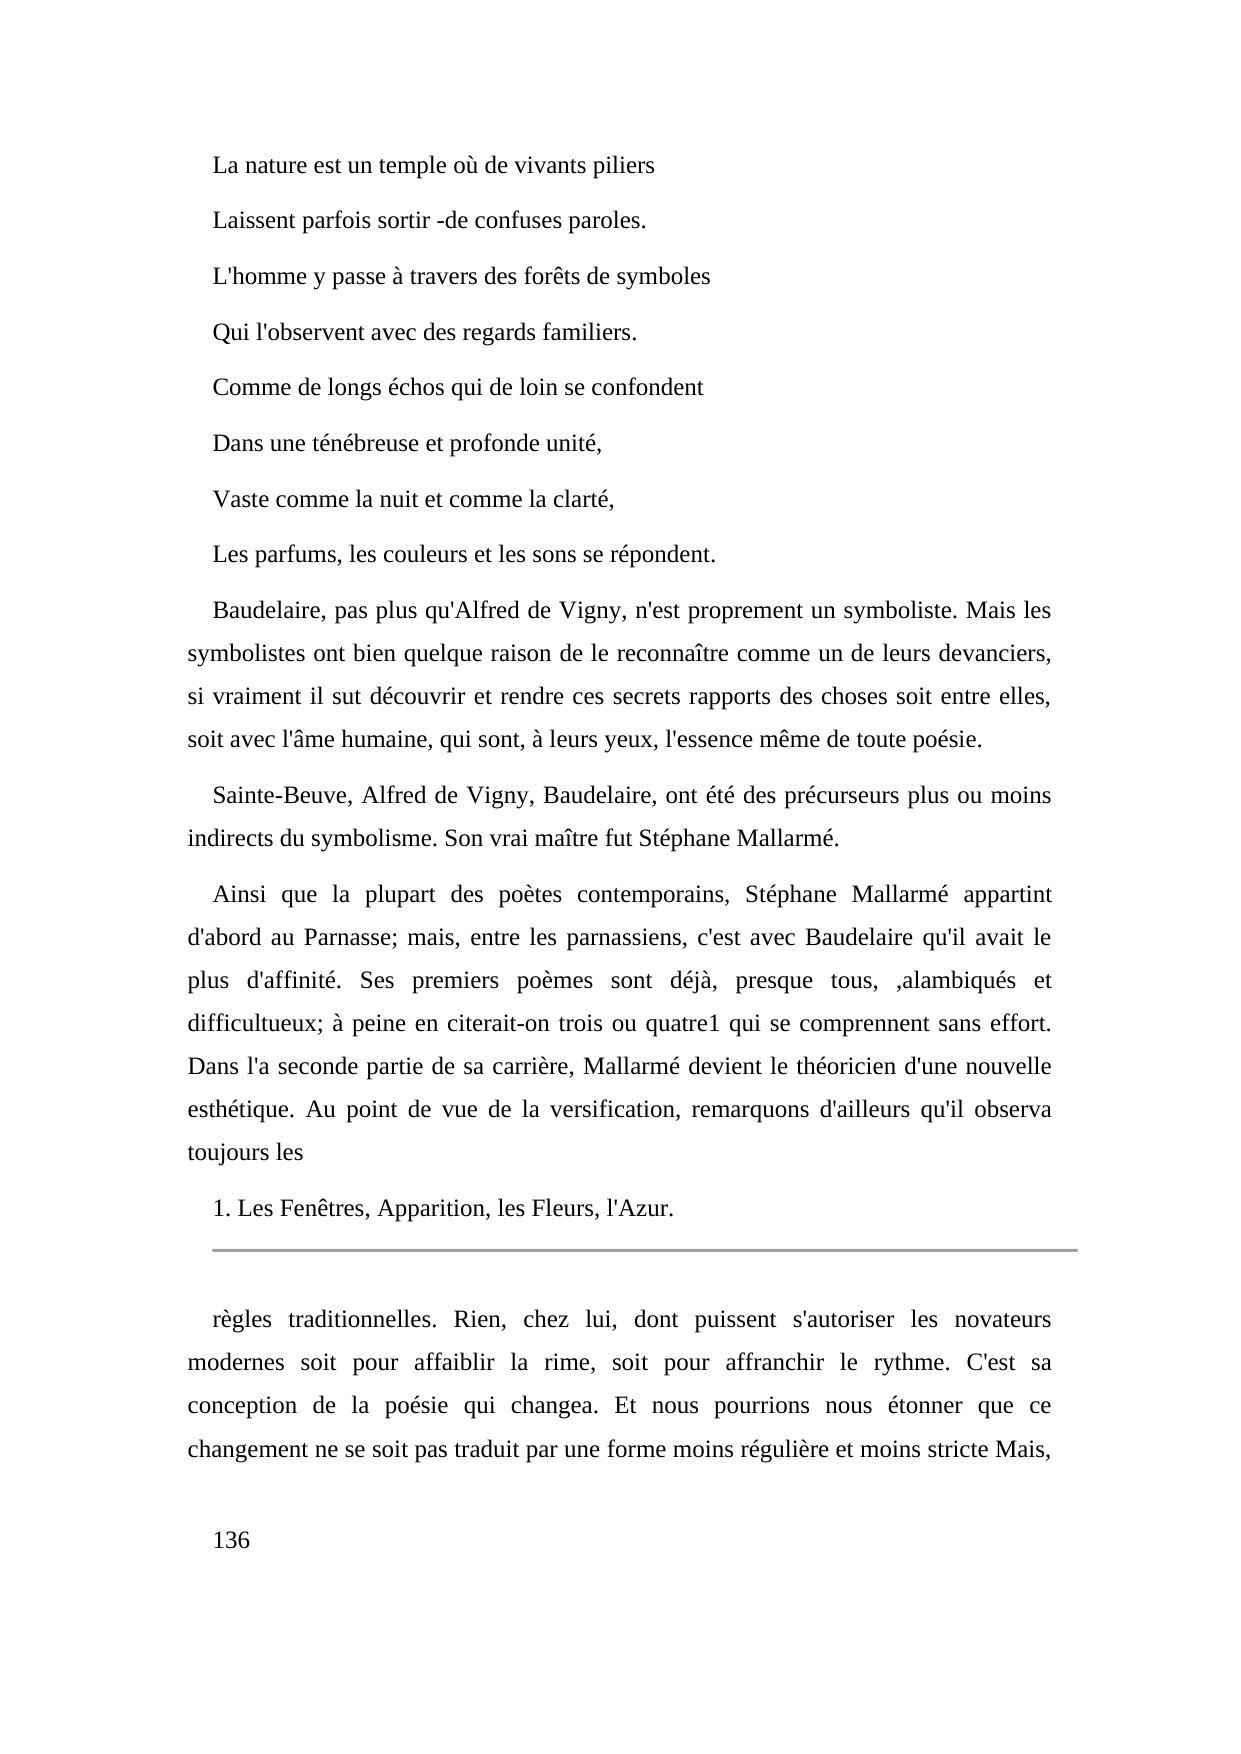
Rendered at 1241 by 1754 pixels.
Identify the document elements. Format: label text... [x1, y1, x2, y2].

text L'homme y passe à travers des forêts de symboles [187, 261, 1053, 290]
text Sainte-Beuve, Alfred de Vigny, Baudelaire, ont été des précurseurs plus ou moins indirects du symbolisme. Son vrai maître fut Stéphane Mallarmé. [187, 780, 1053, 852]
text Comme de longs échos qui de loin se confondent [187, 372, 1053, 401]
text Ainsi que la plupart des poètes contemporains, Stéphane Mallarmé appartint d'abord au Parnasse; mais, entre les parnassiens, c'est avec Baudelaire qu'il avait le plus d'affinité. Ses premiers poèmes sont déjà, presque tous, ,alambiqués et difficultueux; à peine en citerait-on trois ou quatre1 qui se comprennent sans effort. Dans l'a seconde partie de sa carrière, Mallarmé devient le théoricien d'une nouvelle esthétique. Au point de vue de la versification, remarquons d'ailleurs qu'il observa toujours les [187, 879, 1053, 1166]
text Qui l'observent avec des regards familiers. [187, 317, 1053, 346]
text Dans une ténébreuse et profonde unité, [187, 428, 1053, 457]
text Baudelaire, pas plus qu'Alfred de Vigny, n'est proprement un symboliste. Mais les symbolistes ont bien quelque raison de le reconnaître comme un de leurs devanciers, si vraiment il sut découvrir et rendre ces secrets rapports des choses soit entre elles, soit avec l'âme humaine, qui sont, à leurs yeux, l'essence même de toute poésie. [187, 595, 1053, 753]
text Vaste comme la nuit et comme la clarté, [187, 484, 1053, 512]
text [187, 1304, 1053, 1462]
text Laissent parfois sortir -de confuses paroles. [187, 206, 1053, 234]
text Les parfums, les couleurs et les sons se répondent. [187, 539, 1053, 568]
text La nature est un temple où de vivants piliers [187, 150, 1053, 179]
text 1. Les Fenêtres, Apparition, les Fleurs, l'Azur. [187, 1193, 1053, 1222]
